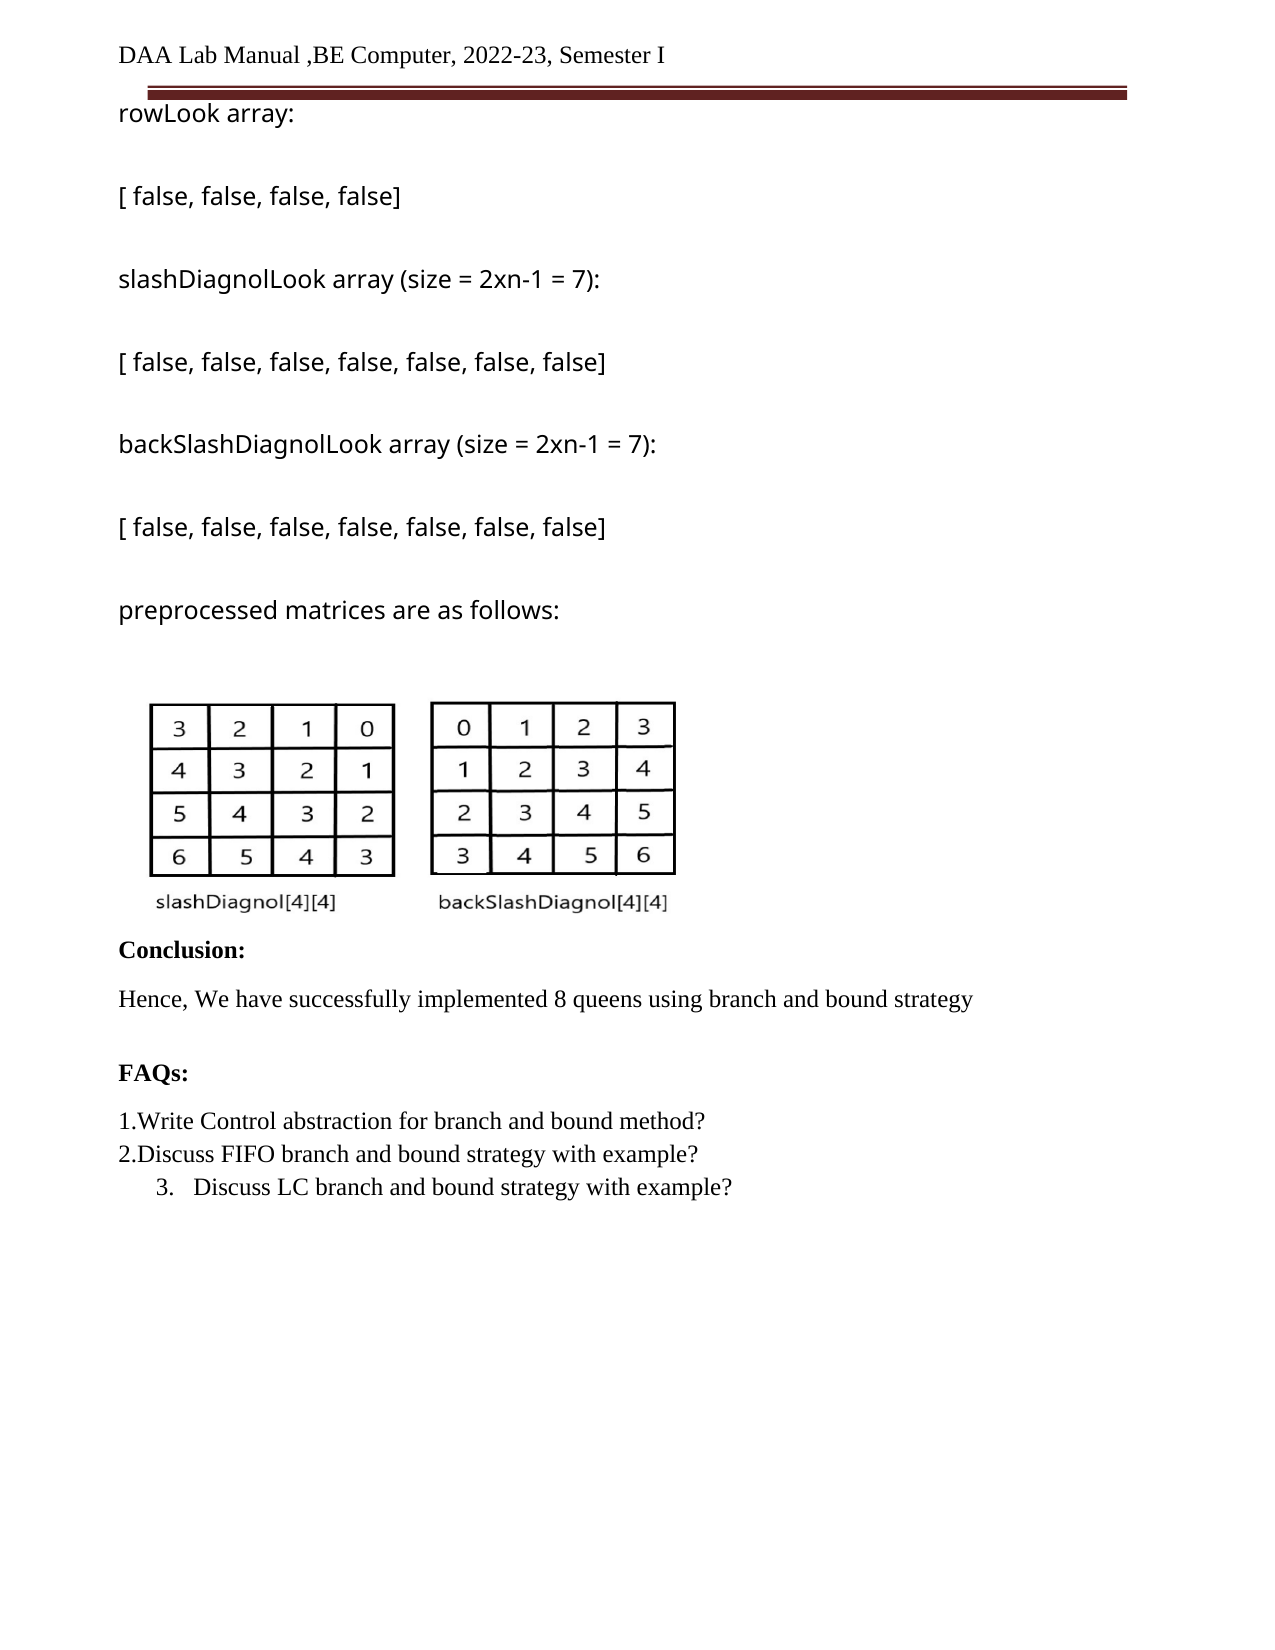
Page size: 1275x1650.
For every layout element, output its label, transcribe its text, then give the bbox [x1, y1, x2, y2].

text Hence, We have successfully implemented 8 queens using branch and bound strategy [118, 984, 1146, 1013]
text 1.Write Control abstraction for branch and bound method? [118, 1106, 1146, 1134]
text preprocessed matrices are as follows: [118, 593, 1146, 627]
text Conclusion: [118, 935, 1146, 964]
text [ false, false, false, false, false, false, false] [118, 510, 1146, 544]
text [ false, false, false, false, false, false, false] [118, 344, 1146, 378]
text FAQs: [118, 1058, 1146, 1087]
text [ false, false, false, false] [118, 179, 1146, 213]
list Discuss LC branch and bound strategy with example? [156, 1172, 1146, 1201]
picture [118, 675, 711, 921]
text slashDiagnolLook array (size = 2xn-1 = 7): [118, 261, 1146, 296]
text rowLook array: [118, 96, 1146, 130]
text backSlashDiagnolLook array (size = 2xn-1 = 7): [118, 427, 1146, 461]
text 2.Discuss FIFO branch and bound strategy with example? [118, 1139, 1146, 1167]
